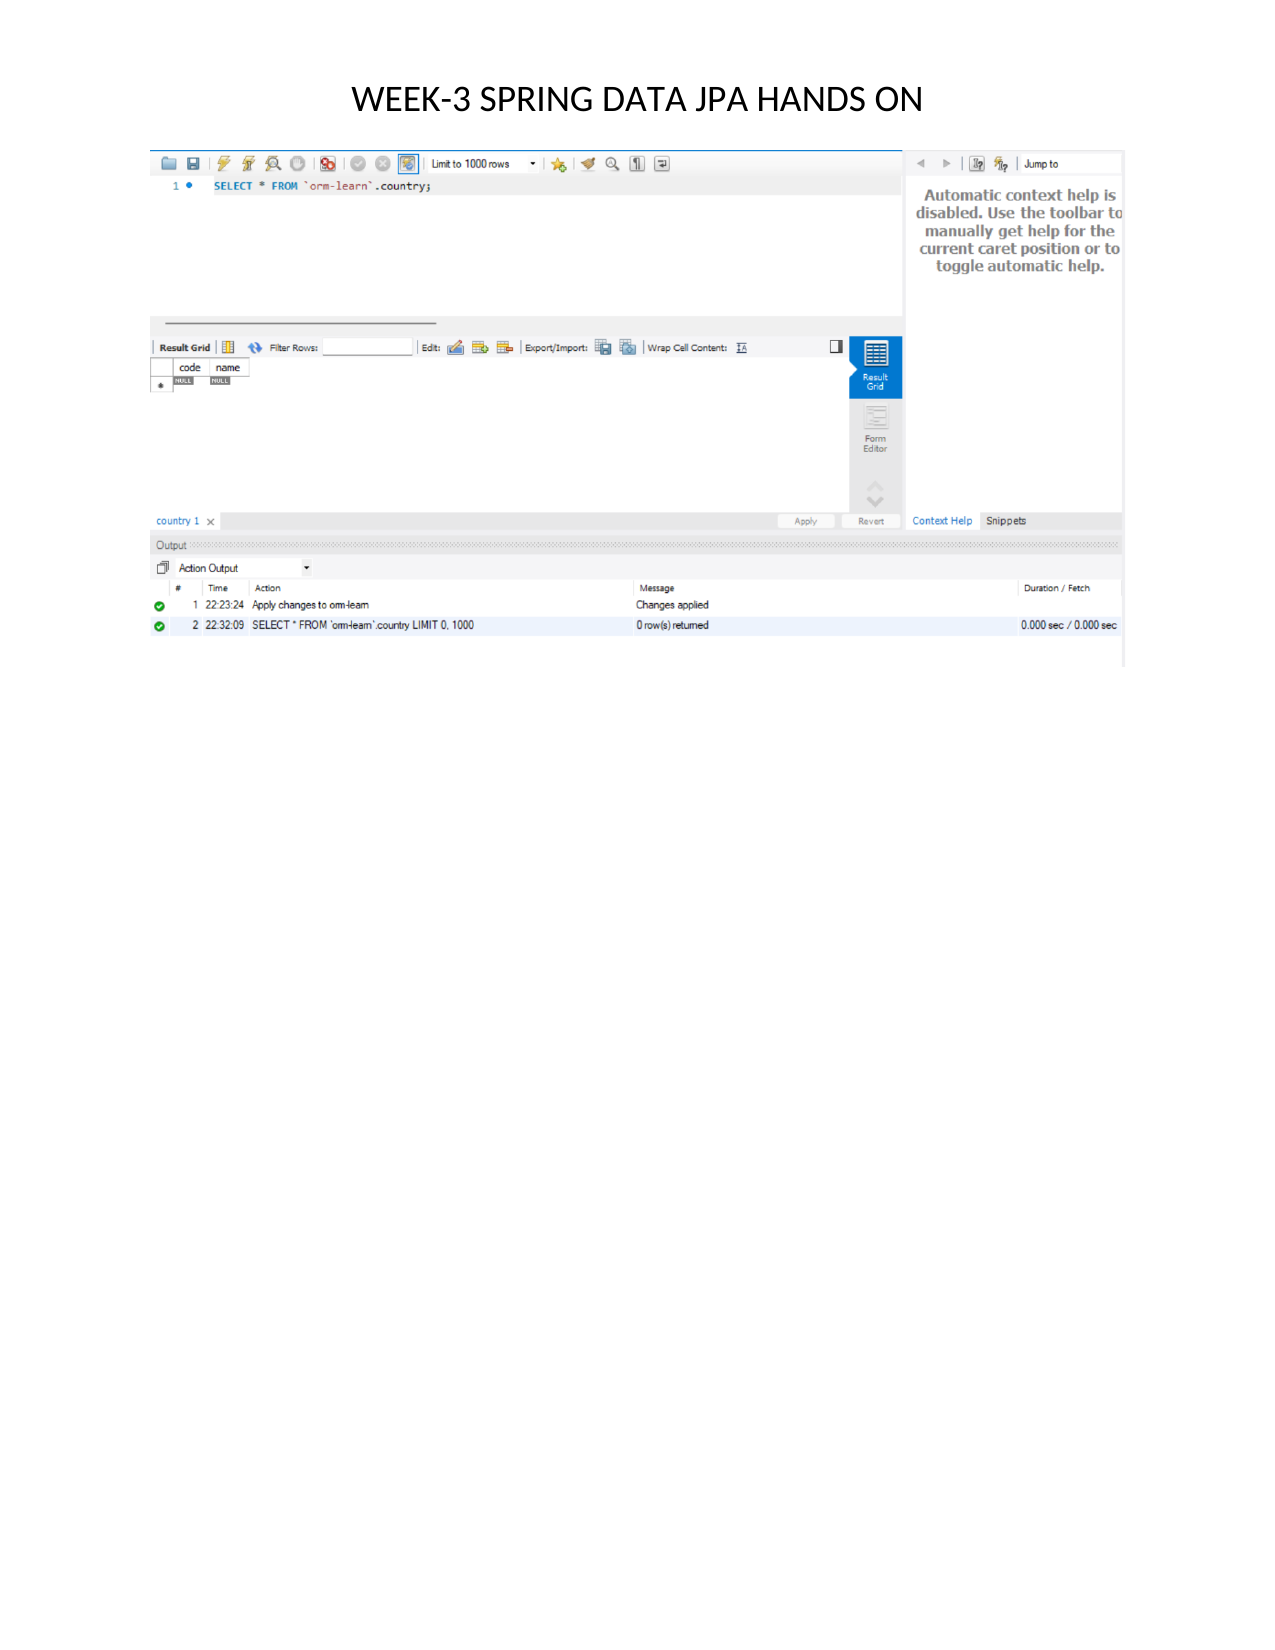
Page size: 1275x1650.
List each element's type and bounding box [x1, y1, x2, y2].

picture [150, 150, 1125, 667]
